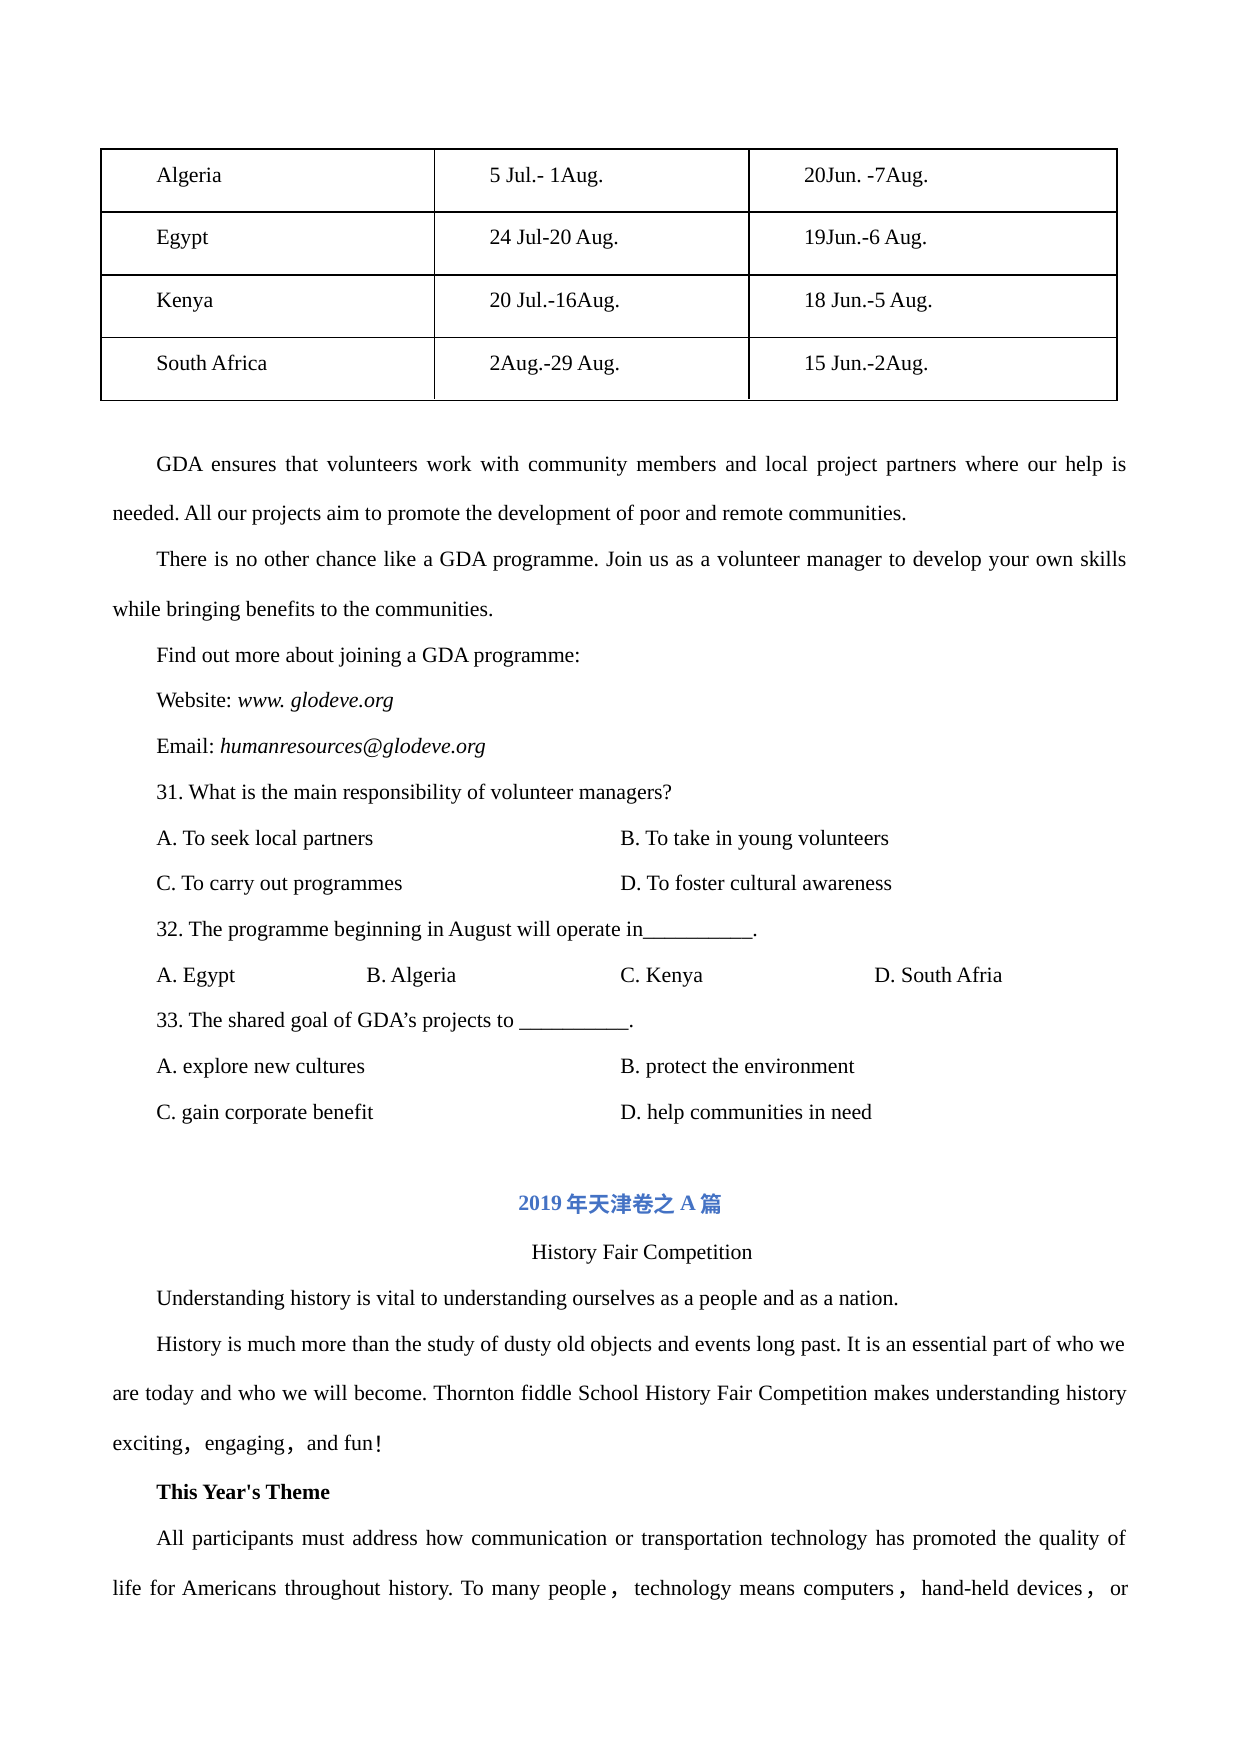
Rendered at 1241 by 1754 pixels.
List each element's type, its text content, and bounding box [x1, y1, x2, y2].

text 2019年天津卷之A篇 [112, 1186, 1128, 1219]
table_cell Algeria [102, 150, 434, 211]
text Understanding history is vital to understanding ourselves as a people and as a nation. [112, 1281, 1128, 1314]
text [112, 1521, 1128, 1604]
table_cell 15 Jun.-2Aug. [750, 338, 1116, 399]
text This Year's Theme [112, 1475, 1128, 1508]
text Email: humanresources@glodeve.org [112, 729, 1128, 762]
text C. gain corporate benefit D. help communities in need [112, 1095, 1128, 1128]
text Find out more about joining a GDA programme: [112, 638, 1128, 671]
text A. To seek local partners B. To take in young volunteers [112, 821, 1128, 854]
text Website: www. glodeve.org [112, 683, 1128, 716]
table_cell 5 Jul.- 1Aug. [435, 150, 748, 211]
table_cell 19Jun.-6 Aug. [750, 213, 1116, 274]
table_cell 20 Jul.-16Aug. [435, 276, 748, 337]
text GDA ensures that volunteers work with community members and local project partners where our help is needed. All our projects aim to promote the development of poor and remote communities. [112, 447, 1128, 529]
table_cell Kenya [102, 276, 434, 337]
text C. To carry out programmes D. To foster cultural awareness [112, 866, 1128, 899]
text 33. The shared goal of GDA’s projects to __________. [112, 1003, 1128, 1037]
table_cell 20Jun. -7Aug. [750, 150, 1116, 211]
text 31. What is the main responsibility of volunteer managers? [112, 775, 1128, 808]
table_cell Egypt [102, 213, 434, 274]
text History Fair Competition [112, 1235, 1128, 1268]
text History is much more than the study of dusty old objects and events long past. It is an essential part of who we are today and who we will become. Thornton fiddle School History Fair Competition makes understanding history exciting，engaging，and fun！ [112, 1327, 1128, 1459]
table_cell 2Aug.-29 Aug. [435, 338, 748, 399]
table_cell 24 Jul-20 Aug. [435, 213, 748, 274]
table_cell 18 Jun.-5 Aug. [750, 276, 1116, 337]
text There is no other chance like a GDA programme. Join us as a volunteer manager to develop your own skills while bringing benefits to the communities. [112, 542, 1128, 625]
table_cell South Africa [102, 338, 434, 399]
text A. Egypt B. Algeria C. Kenya D. South Afria [112, 958, 1128, 991]
text 32. The programme beginning in August will operate in__________. [112, 912, 1128, 945]
text A. explore new cultures B. protect the environment [112, 1049, 1128, 1082]
